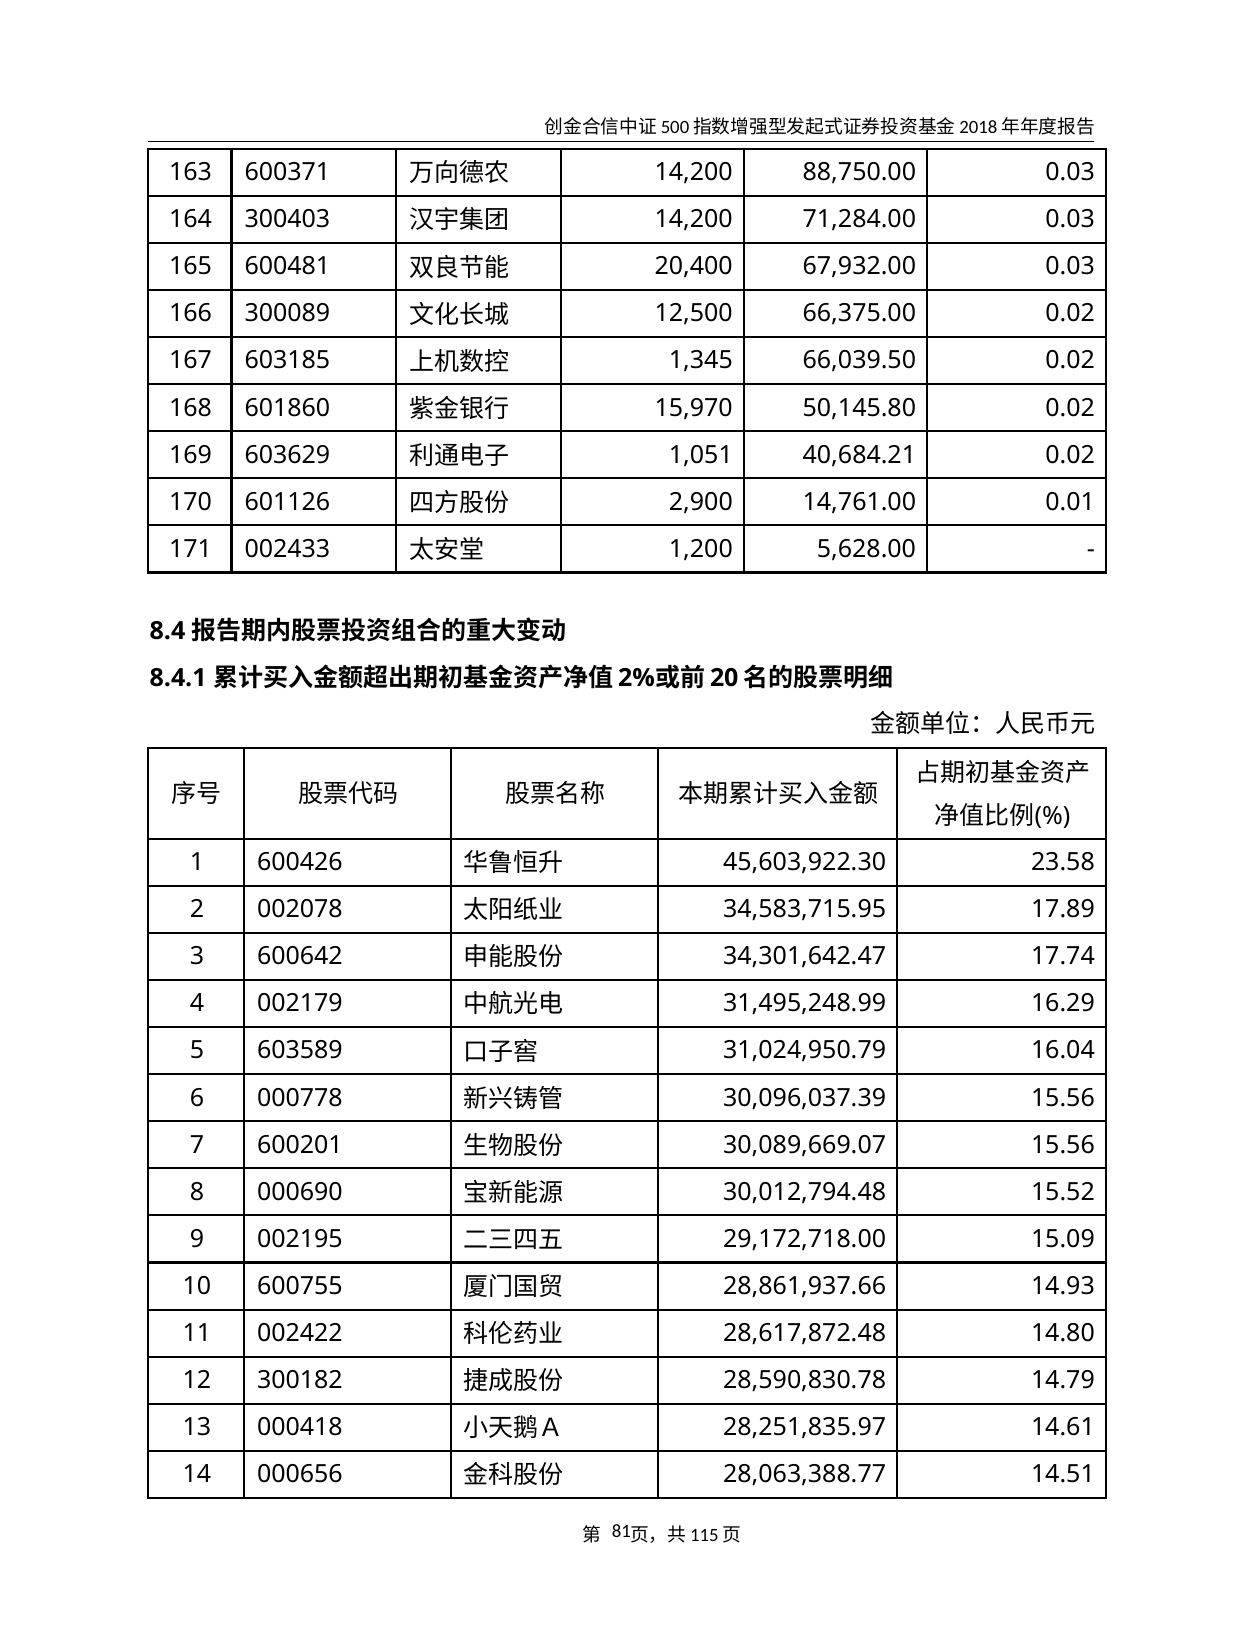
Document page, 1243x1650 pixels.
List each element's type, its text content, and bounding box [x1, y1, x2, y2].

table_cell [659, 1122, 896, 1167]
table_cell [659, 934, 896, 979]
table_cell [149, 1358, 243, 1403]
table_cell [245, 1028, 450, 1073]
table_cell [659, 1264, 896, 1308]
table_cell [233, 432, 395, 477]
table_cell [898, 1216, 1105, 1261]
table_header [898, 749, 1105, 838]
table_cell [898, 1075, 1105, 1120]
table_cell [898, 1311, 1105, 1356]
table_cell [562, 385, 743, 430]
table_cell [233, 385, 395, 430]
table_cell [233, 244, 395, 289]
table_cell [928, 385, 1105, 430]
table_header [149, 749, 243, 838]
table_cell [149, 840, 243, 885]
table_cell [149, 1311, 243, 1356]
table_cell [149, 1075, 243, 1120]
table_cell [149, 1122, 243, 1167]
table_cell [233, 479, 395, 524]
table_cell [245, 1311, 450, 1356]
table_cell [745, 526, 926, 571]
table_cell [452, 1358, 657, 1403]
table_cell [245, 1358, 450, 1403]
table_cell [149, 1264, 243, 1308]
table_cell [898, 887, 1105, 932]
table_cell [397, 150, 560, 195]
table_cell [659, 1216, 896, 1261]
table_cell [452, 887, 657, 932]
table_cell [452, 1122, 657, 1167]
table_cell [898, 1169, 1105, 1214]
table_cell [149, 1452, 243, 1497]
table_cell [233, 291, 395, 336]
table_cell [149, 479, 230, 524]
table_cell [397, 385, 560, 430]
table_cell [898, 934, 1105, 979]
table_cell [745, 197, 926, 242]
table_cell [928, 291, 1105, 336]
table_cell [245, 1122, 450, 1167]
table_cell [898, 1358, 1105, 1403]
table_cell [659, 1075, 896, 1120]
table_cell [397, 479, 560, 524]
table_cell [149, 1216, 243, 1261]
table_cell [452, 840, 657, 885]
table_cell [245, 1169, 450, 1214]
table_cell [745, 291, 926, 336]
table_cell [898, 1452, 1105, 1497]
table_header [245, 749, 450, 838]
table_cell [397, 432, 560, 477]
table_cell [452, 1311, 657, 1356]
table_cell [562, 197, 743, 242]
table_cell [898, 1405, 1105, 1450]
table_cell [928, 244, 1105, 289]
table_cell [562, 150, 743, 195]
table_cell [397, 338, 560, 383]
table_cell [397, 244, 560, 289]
text 8.4 报告期内股票投资组合的重大变动 [149, 611, 1094, 647]
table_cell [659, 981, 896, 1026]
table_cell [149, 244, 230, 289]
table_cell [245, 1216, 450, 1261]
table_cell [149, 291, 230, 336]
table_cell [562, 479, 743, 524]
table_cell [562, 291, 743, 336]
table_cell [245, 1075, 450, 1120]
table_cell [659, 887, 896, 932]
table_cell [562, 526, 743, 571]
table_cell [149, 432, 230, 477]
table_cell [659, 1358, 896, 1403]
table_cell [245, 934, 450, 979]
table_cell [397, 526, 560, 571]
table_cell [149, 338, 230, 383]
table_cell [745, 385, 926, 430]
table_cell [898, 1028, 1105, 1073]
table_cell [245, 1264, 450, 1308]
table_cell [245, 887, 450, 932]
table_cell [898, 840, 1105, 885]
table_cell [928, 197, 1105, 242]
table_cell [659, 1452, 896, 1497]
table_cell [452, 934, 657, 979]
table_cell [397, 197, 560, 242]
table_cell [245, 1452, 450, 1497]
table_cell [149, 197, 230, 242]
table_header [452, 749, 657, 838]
text 金额单位：人民币元 [149, 704, 1094, 740]
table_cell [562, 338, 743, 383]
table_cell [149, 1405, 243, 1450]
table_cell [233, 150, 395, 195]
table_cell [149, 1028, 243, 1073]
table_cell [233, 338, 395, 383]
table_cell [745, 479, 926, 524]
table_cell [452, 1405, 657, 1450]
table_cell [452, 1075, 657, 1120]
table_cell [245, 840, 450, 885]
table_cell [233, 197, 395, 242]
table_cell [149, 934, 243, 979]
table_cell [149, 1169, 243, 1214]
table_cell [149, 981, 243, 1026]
text 8.4.1 累计买入金额超出期初基金资产净值2%或前20名的股票明细 [149, 657, 1094, 693]
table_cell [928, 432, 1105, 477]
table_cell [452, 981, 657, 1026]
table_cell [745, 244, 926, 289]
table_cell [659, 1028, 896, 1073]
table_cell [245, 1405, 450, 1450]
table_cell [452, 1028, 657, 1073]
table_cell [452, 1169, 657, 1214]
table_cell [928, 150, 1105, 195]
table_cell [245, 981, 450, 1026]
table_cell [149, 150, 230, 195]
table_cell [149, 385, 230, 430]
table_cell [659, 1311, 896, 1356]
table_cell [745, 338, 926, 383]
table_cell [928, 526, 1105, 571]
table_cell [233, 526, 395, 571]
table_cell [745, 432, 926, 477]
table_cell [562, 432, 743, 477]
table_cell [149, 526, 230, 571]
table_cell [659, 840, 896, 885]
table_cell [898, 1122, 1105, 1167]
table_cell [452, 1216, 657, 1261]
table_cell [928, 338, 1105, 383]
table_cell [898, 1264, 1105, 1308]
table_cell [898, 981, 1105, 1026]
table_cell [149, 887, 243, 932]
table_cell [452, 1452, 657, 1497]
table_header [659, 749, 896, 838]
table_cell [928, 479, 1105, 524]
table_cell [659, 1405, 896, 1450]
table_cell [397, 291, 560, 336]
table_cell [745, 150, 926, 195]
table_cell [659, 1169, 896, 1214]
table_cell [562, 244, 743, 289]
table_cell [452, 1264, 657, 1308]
